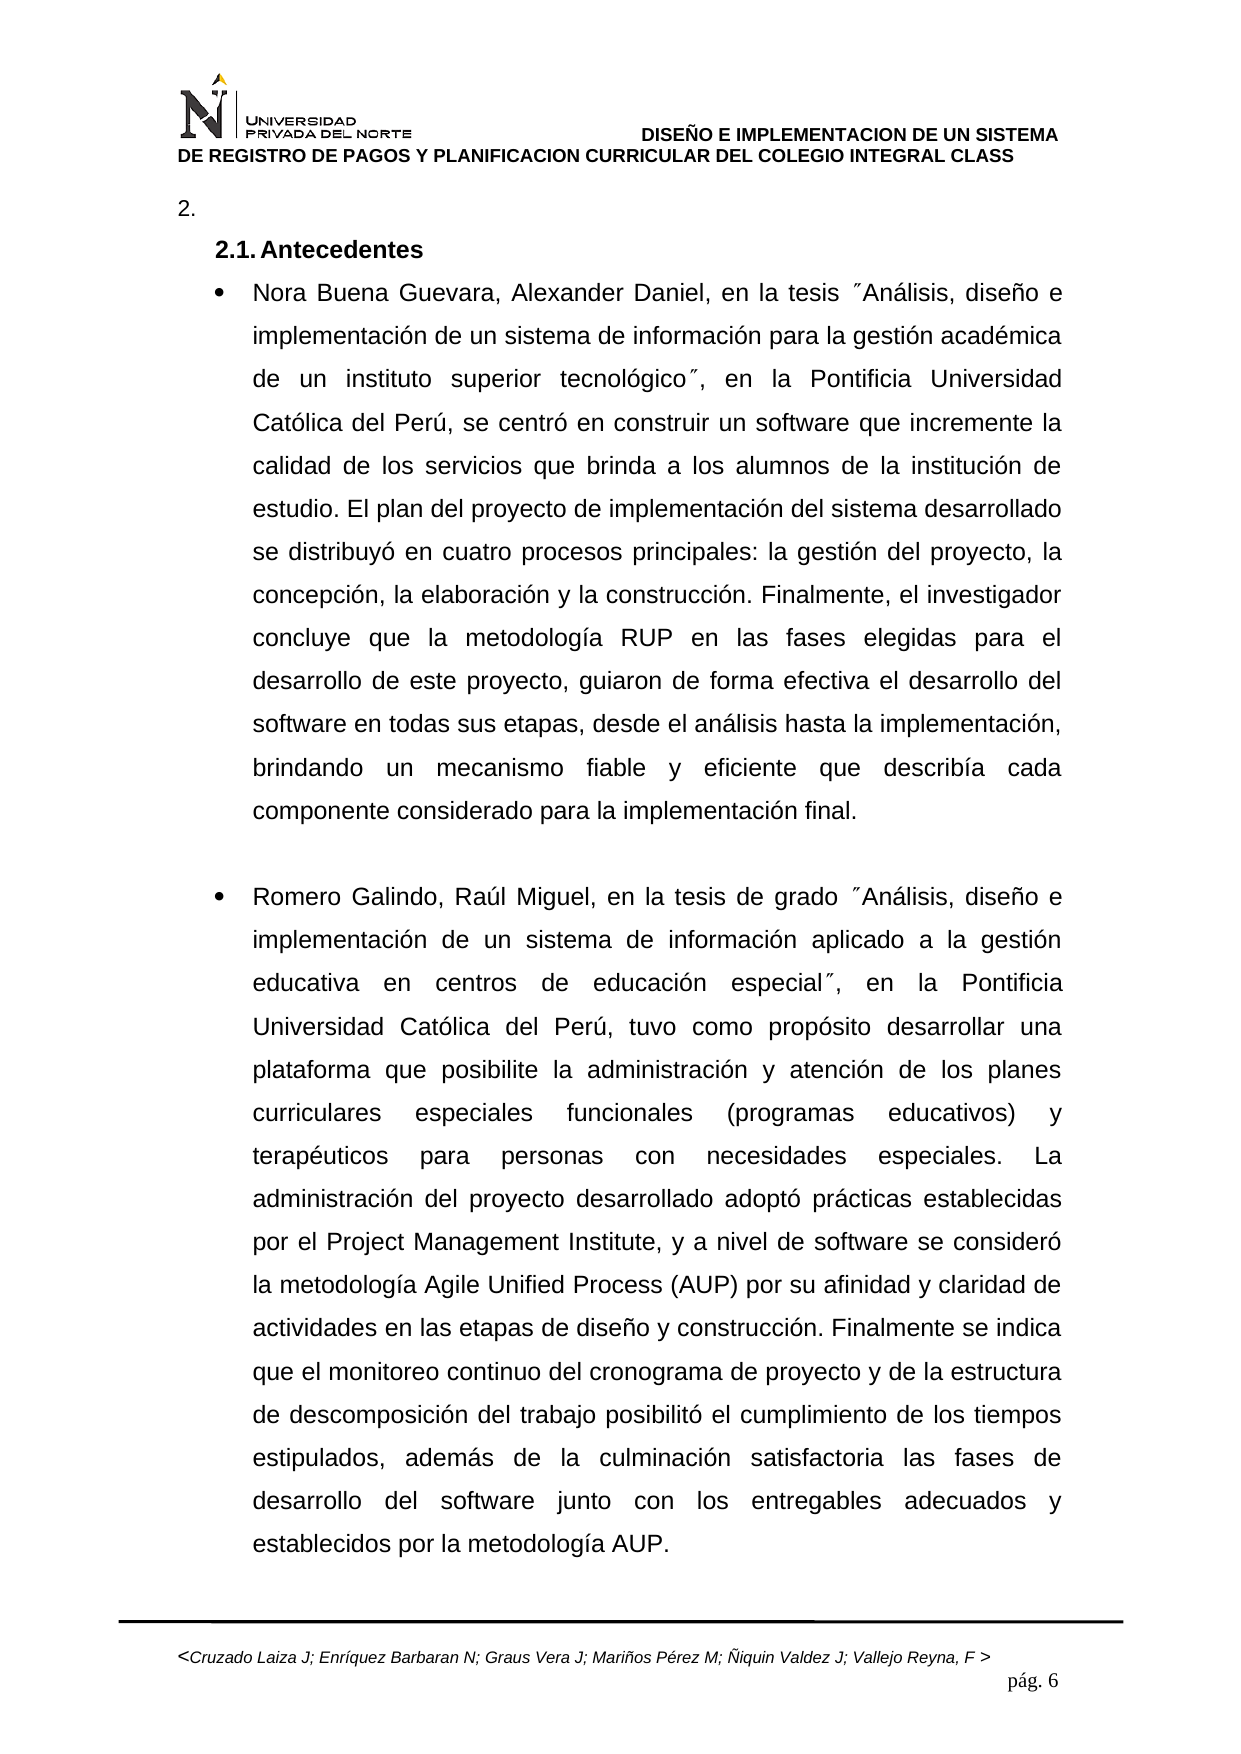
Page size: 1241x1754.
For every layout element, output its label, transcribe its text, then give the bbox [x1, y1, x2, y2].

list Antecedentes [215, 235, 1063, 263]
list Romero Galindo, Raúl Miguel, en la tesis de grado Análisis, diseño e implementación de un sistema de información aplicado a la gestión educativa en centros de educación especial, en la Pontificia Universidad Católica del Perú, tuvo como propósito desarrollar una plataforma que posibilite la administración y atención de los planes curriculares especiales funcionales (programas educativos) y terapéuticos para personas con necesidades especiales. La administración del proyecto desarrollado adoptó prácticas establecidas por el Project Management Institute, y a nivel de software se consideró la metodología Agile Unified Process (AUP) por su afinidad y claridad de actividades en las etapas de diseño y construcción. Finalmente se indica que el monitoreo continuo del cronograma de proyecto y de la estructura de descomposición del trabajo posibilitó el cumplimiento de los tiempos estipulados, además de la culminación satisfactoria las fases de desarrollo del software junto con los entregables adecuados y establecidos por la metodología AUP. [215, 882, 1063, 1558]
list Nora Buena Guevara, Alexander Daniel, en la tesis Análisis, diseño e implementación de un sistema de información para la gestión académica de un instituto superior tecnológico, en la Pontificia Universidad Católica del Perú, se centró en construir un software que incremente la calidad de los servicios que brinda a los alumnos de la institución de estudio. El plan del proyecto de implementación del sistema desarrollado se distribuyó en cuatro procesos principales: la gestión del proyecto, la concepción, la elaboración y la construcción. Finalmente, el investigador concluye que la metodología RUP en las fases elegidas para el desarrollo de este proyecto, guiaron de forma efectiva el desarrollo del software en todas sus etapas, desde el análisis hasta la implementación, brindando un mecanismo fiable y eficiente que describía cada componente considerado para la implementación final. [215, 278, 1063, 824]
picture [177, 73, 415, 142]
